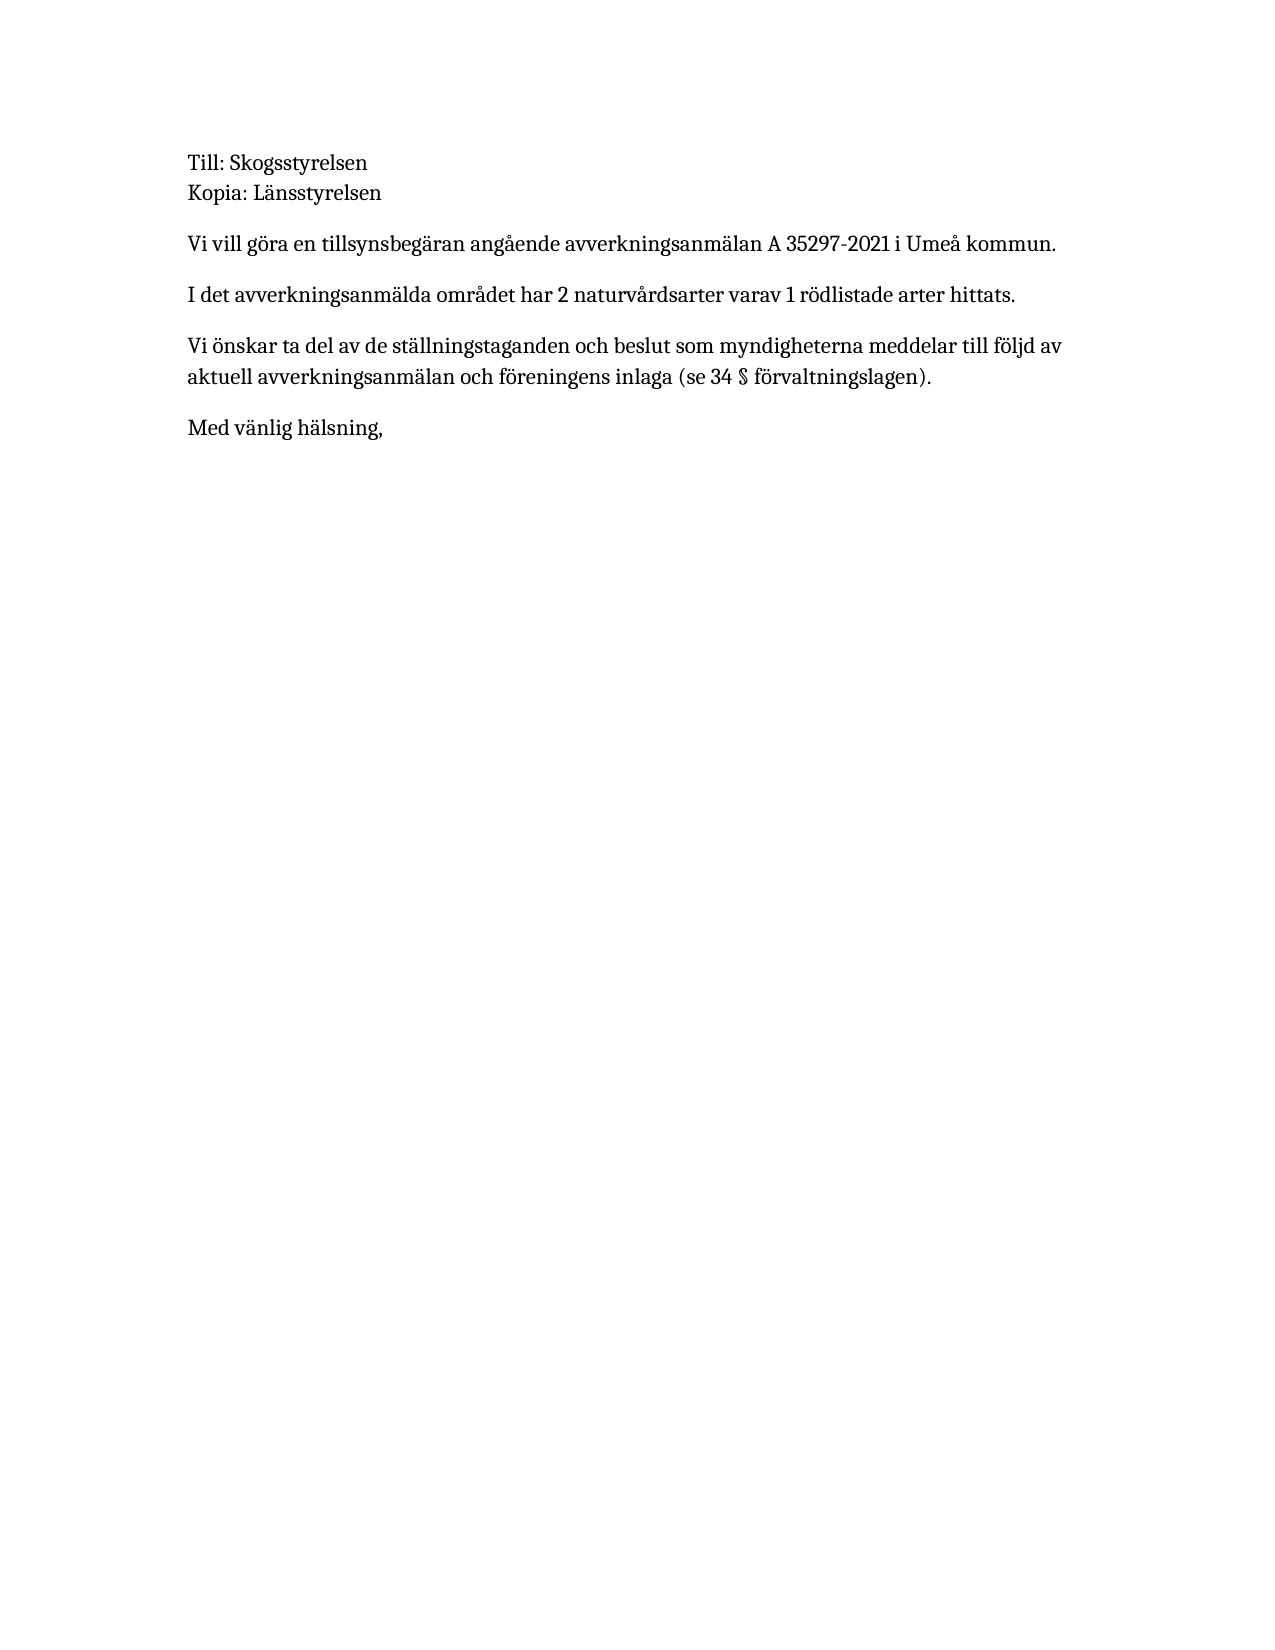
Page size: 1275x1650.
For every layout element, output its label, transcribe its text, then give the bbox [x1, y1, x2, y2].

text Vi vill göra en tillsynsbegäran angående avverkningsanmälan A 35297-2021 i Umeå kommun. [187, 231, 1087, 258]
text Vi önskar ta del av de ställningstaganden och beslut som myndigheterna meddelar till följd av aktuell avverkningsanmälan och föreningens inlaga (se 34 § förvaltningslagen). [187, 333, 1087, 390]
text I det avverkningsanmälda området har 2 naturvårdsarter varav 1 rödlistade arter hittats. [187, 282, 1087, 309]
text Med vänlig hälsning, [187, 414, 1087, 471]
text Till: Skogsstyrelsen Kopia: Länsstyrelsen [187, 150, 1087, 207]
